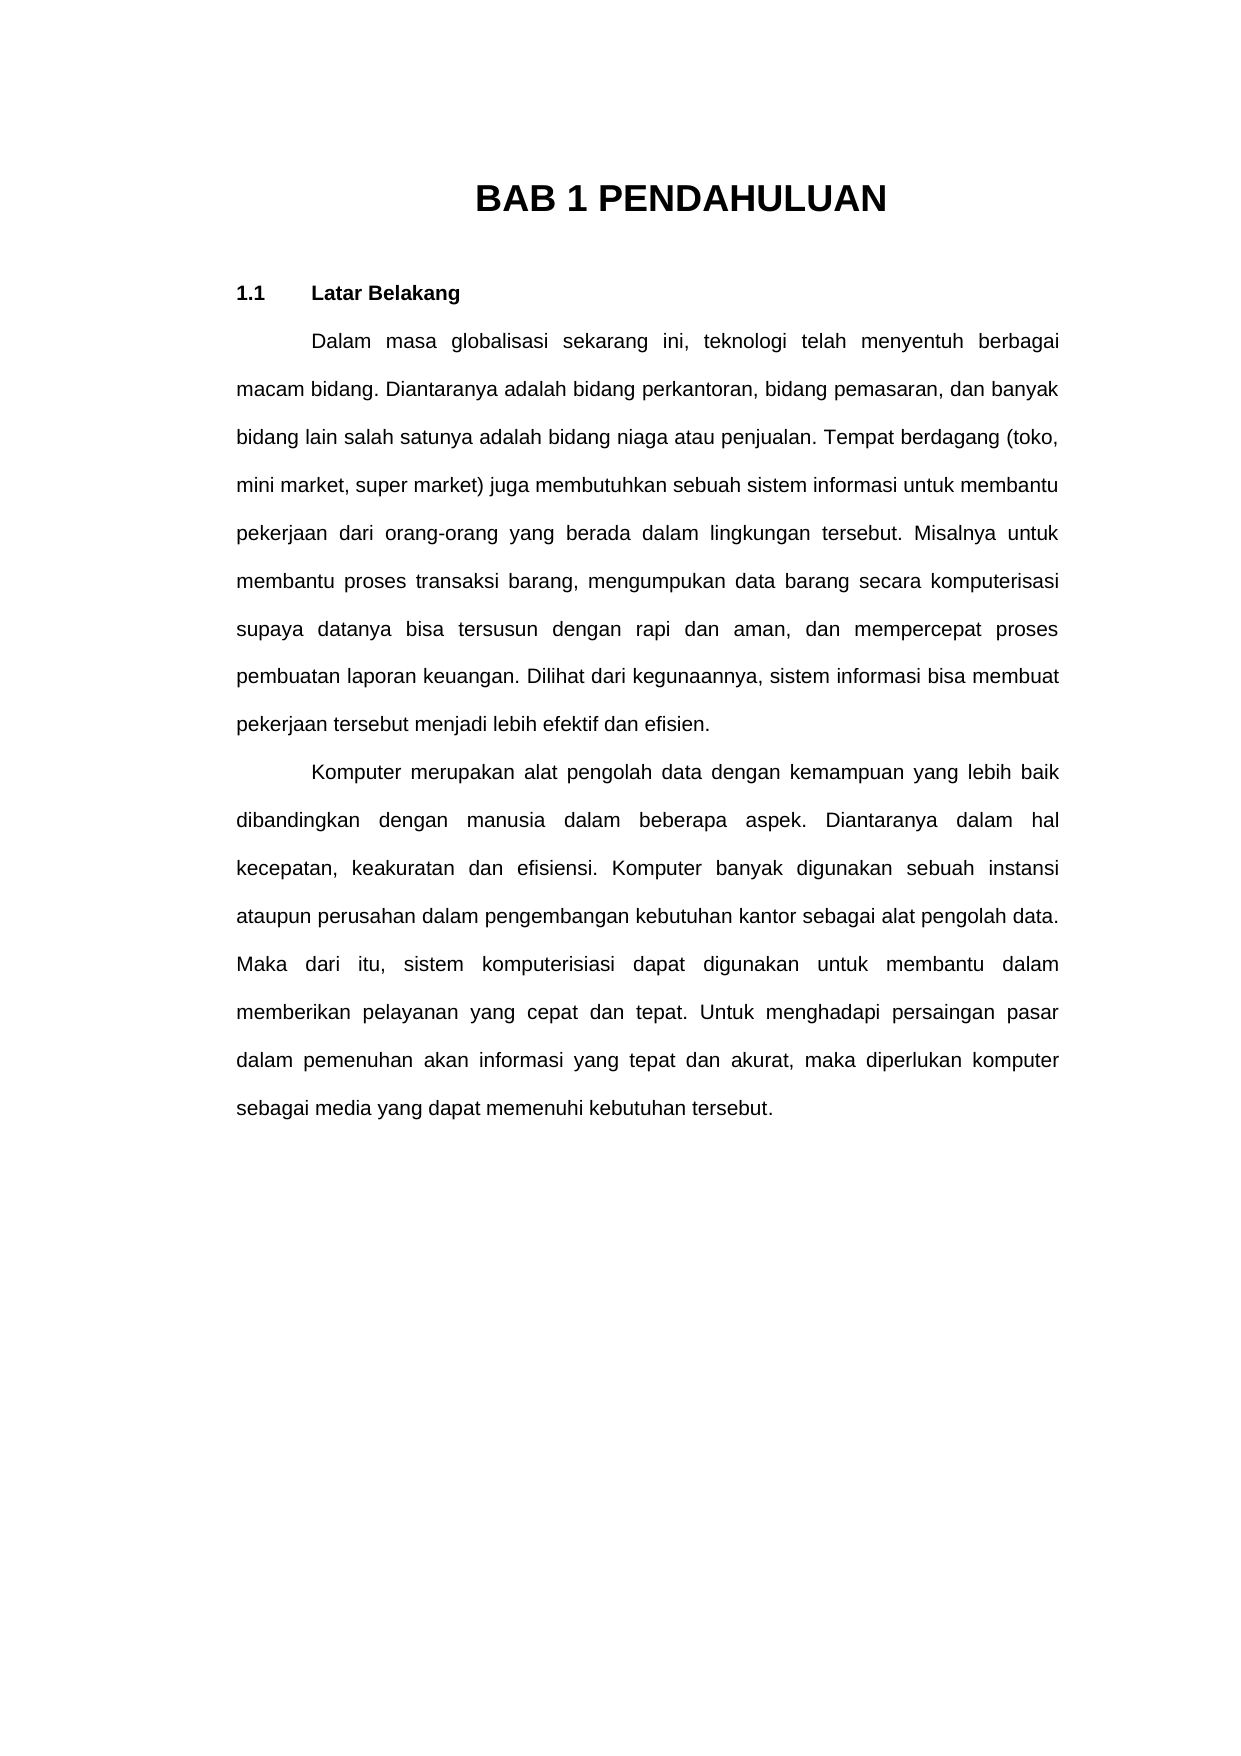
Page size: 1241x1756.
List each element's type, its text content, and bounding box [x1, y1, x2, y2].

text Komputer merupakan alat pengolah data dengan kemampuan yang lebih baik dibandingkan dengan manusia dalam beberapa aspek. Diantaranya dalam hal kecepatan, keakuratan dan efisiensi. Komputer banyak digunakan sebuah instansi ataupun perusahan dalam pengembangan kebutuhan kantor sebagai alat pengolah data. Maka dari itu, sistem komputerisiasi dapat digunakan untuk membantu dalam memberikan pelayanan yang cepat dan tepat. Untuk menghadapi persaingan pasar dalam pemenuhan akan informasi yang tepat dan akurat, maka diperlukan komputer sebagai media yang dapat memenuhi kebutuhan tersebut. [236, 760, 1060, 1119]
text BAB 1 PENDAHULUAN [175, 176, 1078, 219]
list Latar Belakang [236, 281, 1078, 305]
text Dalam masa globalisasi sekarang ini, teknologi telah menyentuh berbagai macam bidang. Diantaranya adalah bidang perkantoran, bidang pemasaran, dan banyak bidang lain salah satunya adalah bidang niaga atau penjualan. Tempat berdagang (toko, mini market, super market) juga membutuhkan sebuah sistem informasi untuk membantu pekerjaan dari orang-orang yang berada dalam lingkungan tersebut. Misalnya untuk membantu proses transaksi barang, mengumpukan data barang secara komputerisasi supaya datanya bisa tersusun dengan rapi dan aman, dan mempercepat proses pembuatan laporan keuangan. Dilihat dari kegunaannya, sistem informasi bisa membuat pekerjaan tersebut menjadi lebih efektif dan efisien. [236, 329, 1060, 736]
